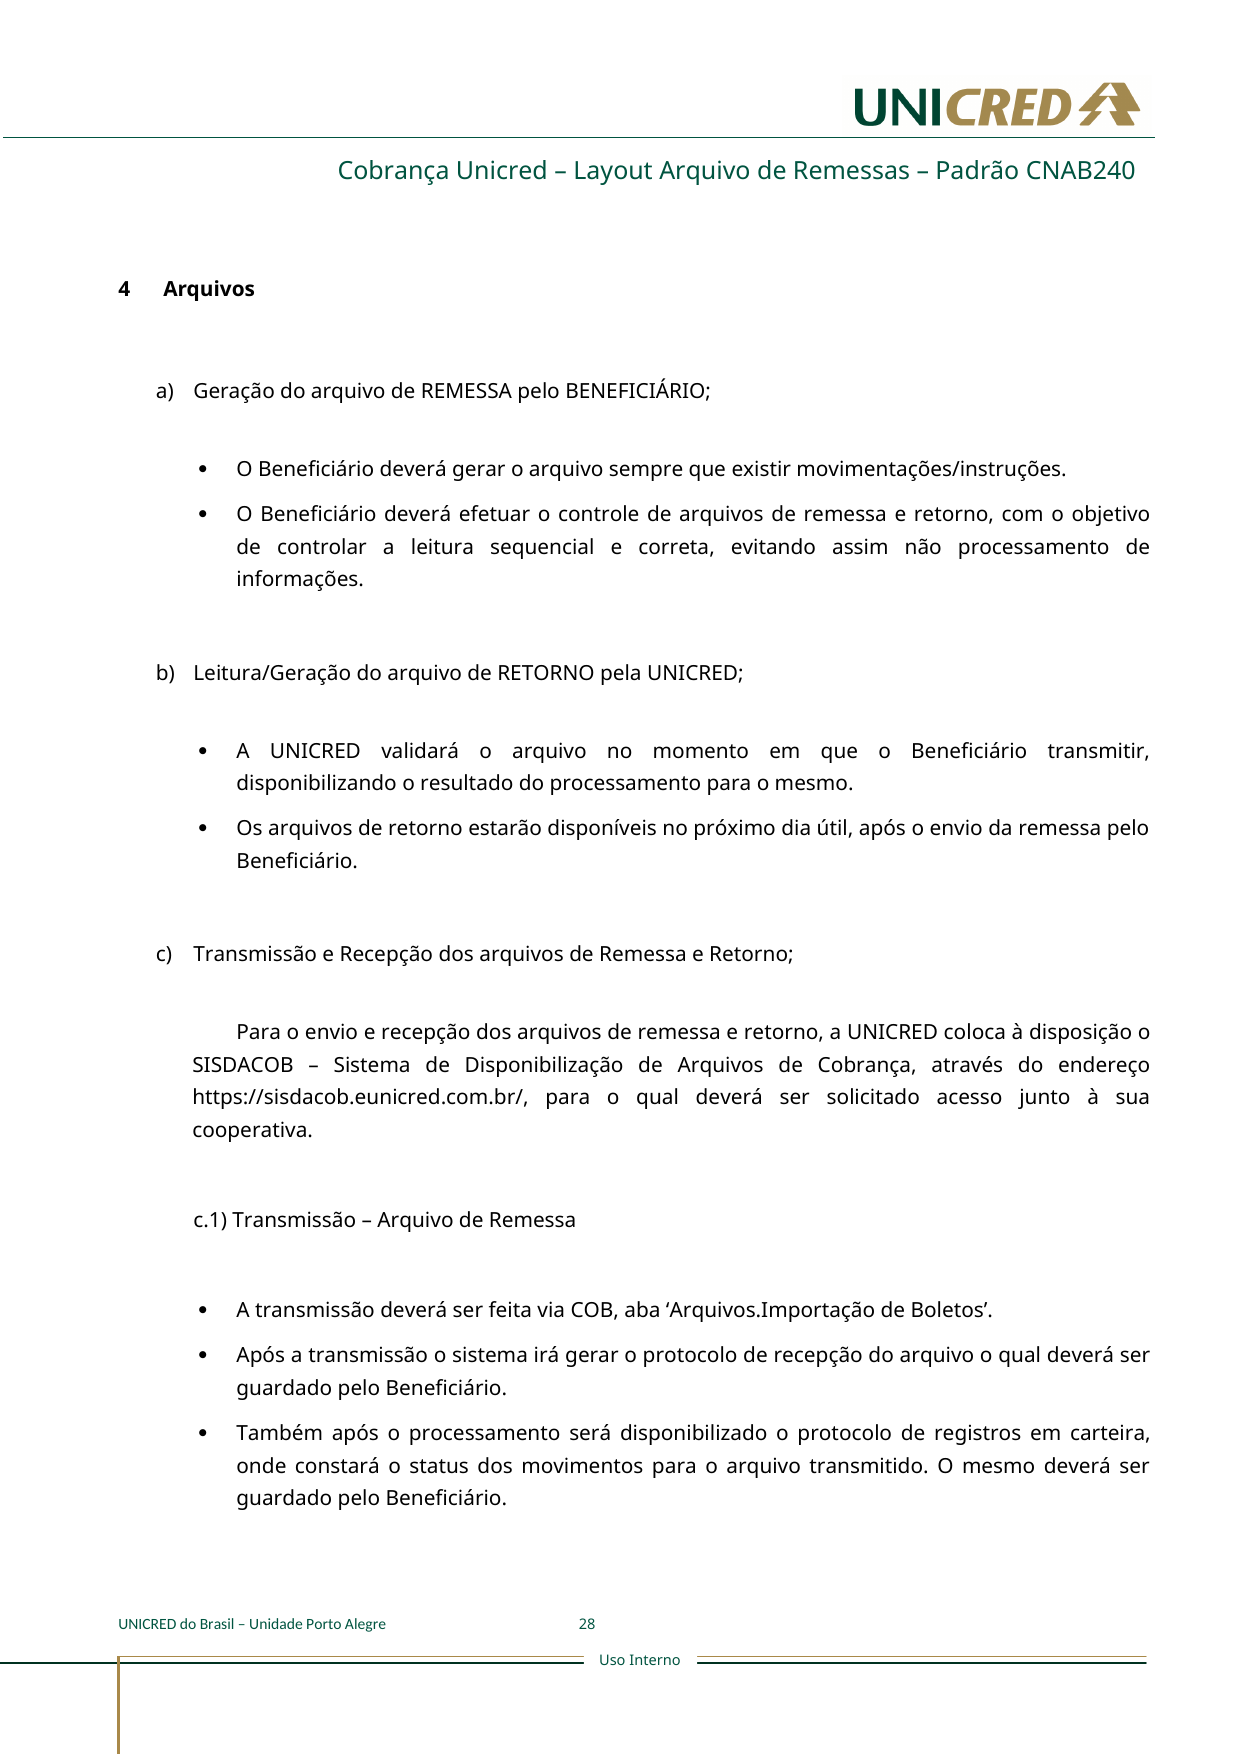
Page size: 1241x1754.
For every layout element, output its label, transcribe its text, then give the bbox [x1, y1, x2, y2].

list O Beneficiário deverá efetuar o controle de arquivos de remessa e retorno, com o objetivo de controlar a leitura sequencial e correta, evitando assim não processamento de informações. [199, 499, 1152, 593]
list Leitura/Geração do arquivo de RETORNO pela UNICRED; [156, 658, 1152, 686]
text c.1) Transmissão – Arquivo de Remessa [193, 1205, 1152, 1234]
list A transmissão deverá ser feita via COB, aba ‘Arquivos.Importação de Boletos’. [199, 1296, 1152, 1324]
list Os arquivos de retorno estarão disponíveis no próximo dia útil, após o envio da remessa pelo Beneficiário. [199, 813, 1152, 874]
list Também após o processamento será disponibilizado o protocolo de registros em carteira, onde constará o status dos movimentos para o arquivo transmitido. O mesmo deverá ser guardado pelo Beneficiário. [199, 1418, 1152, 1512]
subtitle Arquivos [118, 274, 1152, 302]
list Transmissão e Recepção dos arquivos de Remessa e Retorno; [156, 939, 1152, 968]
list A UNICRED validará o arquivo no momento em que o Beneficiário transmitir, disponibilizando o resultado do processamento para o mesmo. [199, 736, 1152, 797]
list O Beneficiário deverá gerar o arquivo sempre que existir movimentações/instruções. [199, 454, 1152, 483]
list Após a transmissão o sistema irá gerar o protocolo de recepção do arquivo o qual deverá ser guardado pelo Beneficiário. [199, 1341, 1152, 1402]
text Para o envio e recepção dos arquivos de remessa e retorno, a UNICRED coloca à disposição o SISDACOB – Sistema de Disponibilização de Arquivos de Cobrança, através do endereço https://sisdacob.eunicred.com.br/, para o qual deverá ser solicitado acesso junto à sua cooperativa. [192, 1017, 1152, 1143]
picture [841, 75, 1152, 137]
list Geração do arquivo de REMESSA pelo BENEFICIÁRIO; [156, 376, 1152, 405]
